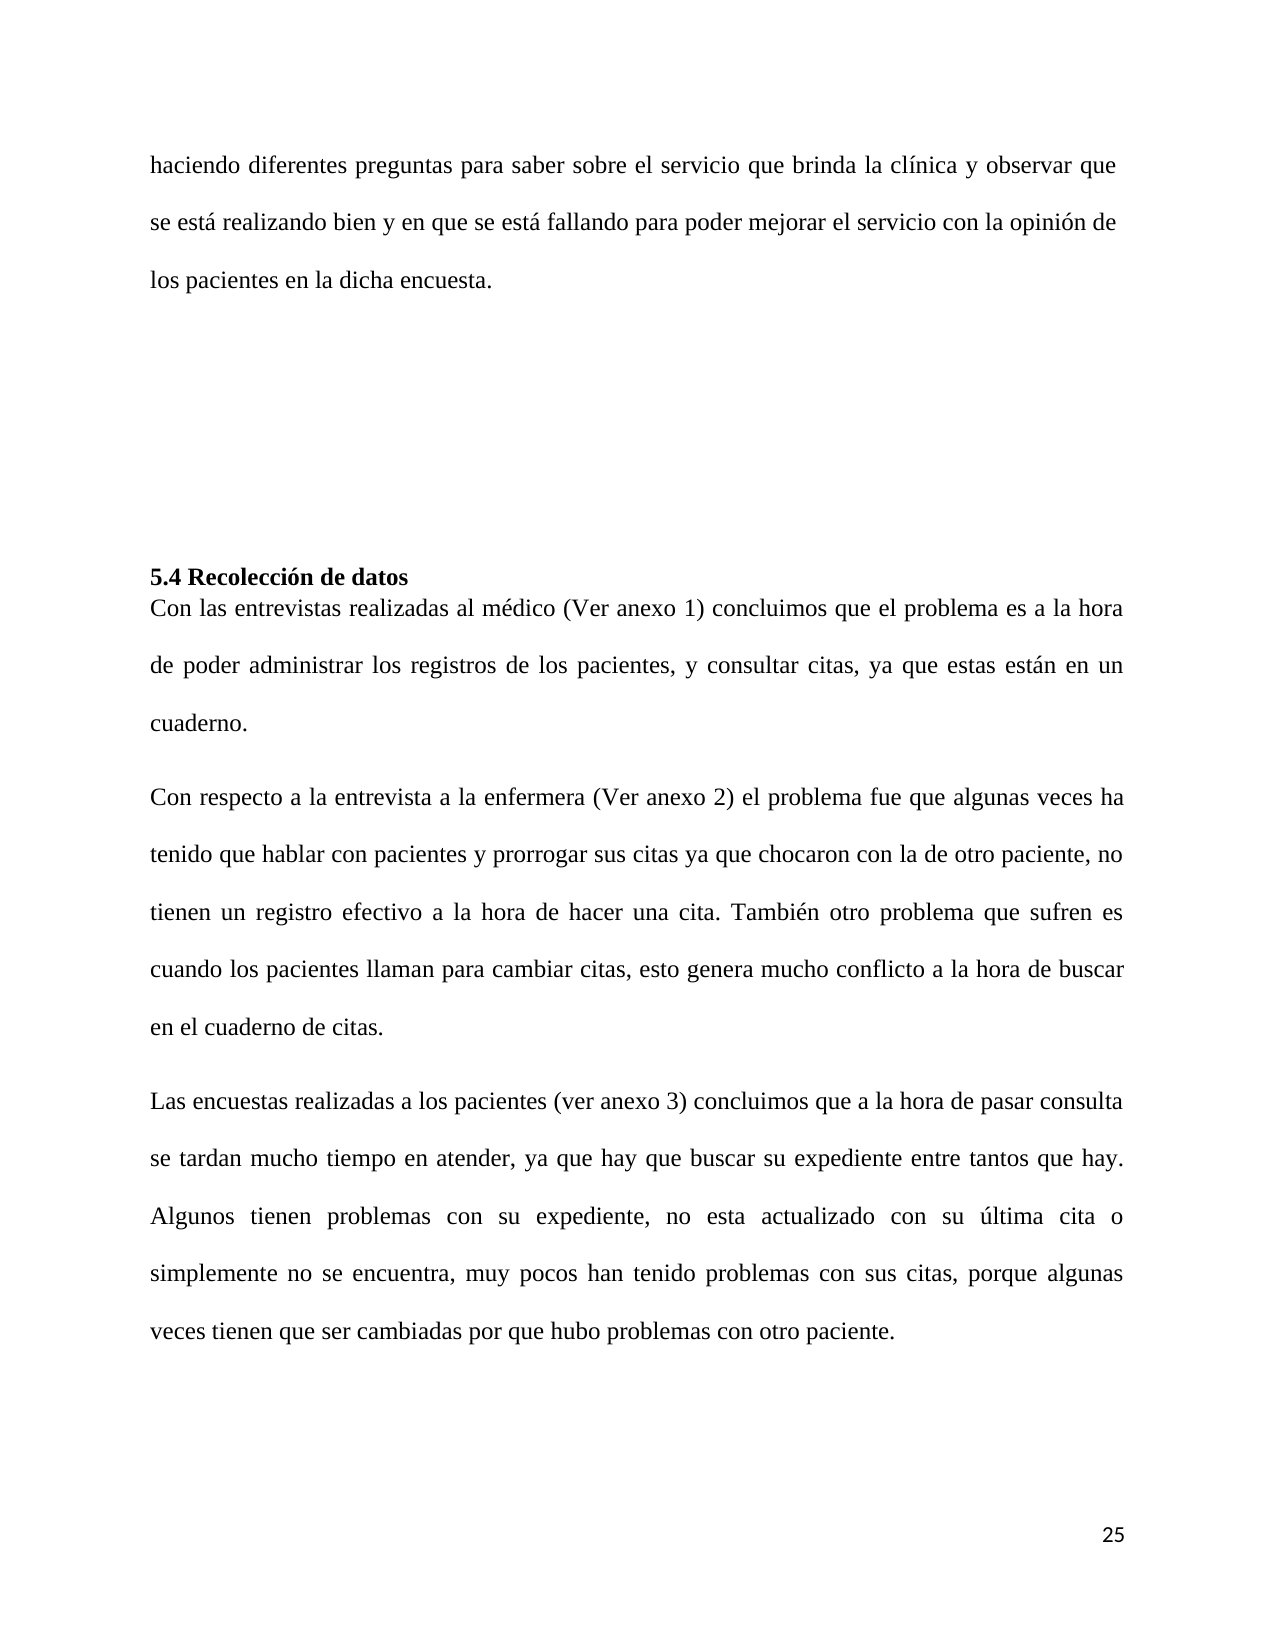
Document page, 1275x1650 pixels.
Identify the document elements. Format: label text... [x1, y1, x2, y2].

text Las encuestas realizadas a los pacientes (ver anexo 3) concluimos que a la hora de pasar consulta se tardan mucho tiempo en atender, ya que hay que buscar su expediente entre tantos que hay. Algunos tienen problemas con su expediente, no esta actualizado con su última cita o simplemente no se encuentra, muy pocos han tenido problemas con sus citas, porque algunas veces tienen que ser cambiadas por que hubo problemas con otro paciente. [150, 1086, 1125, 1345]
text Con respecto a la entrevista a la enfermera (Ver anexo 2) el problema fue que algunas veces ha tenido que hablar con pacientes y prorrogar sus citas ya que chocaron con la de otro paciente, no tienen un registro efectivo a la hora de hacer una cita. También otro problema que sufren es cuando los pacientes llaman para cambiar citas, esto genera mucho conflicto a la hora de buscar en el cuaderno de citas. [150, 782, 1125, 1041]
subtitle 5.4 Recolección de datos [150, 562, 1125, 590]
text Con las entrevistas realizadas al médico (Ver anexo 1) concluimos que el problema es a la hora de poder administrar los registros de los pacientes, y consultar citas, ya que estas están en un cuaderno. [150, 593, 1125, 736]
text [150, 150, 1116, 294]
